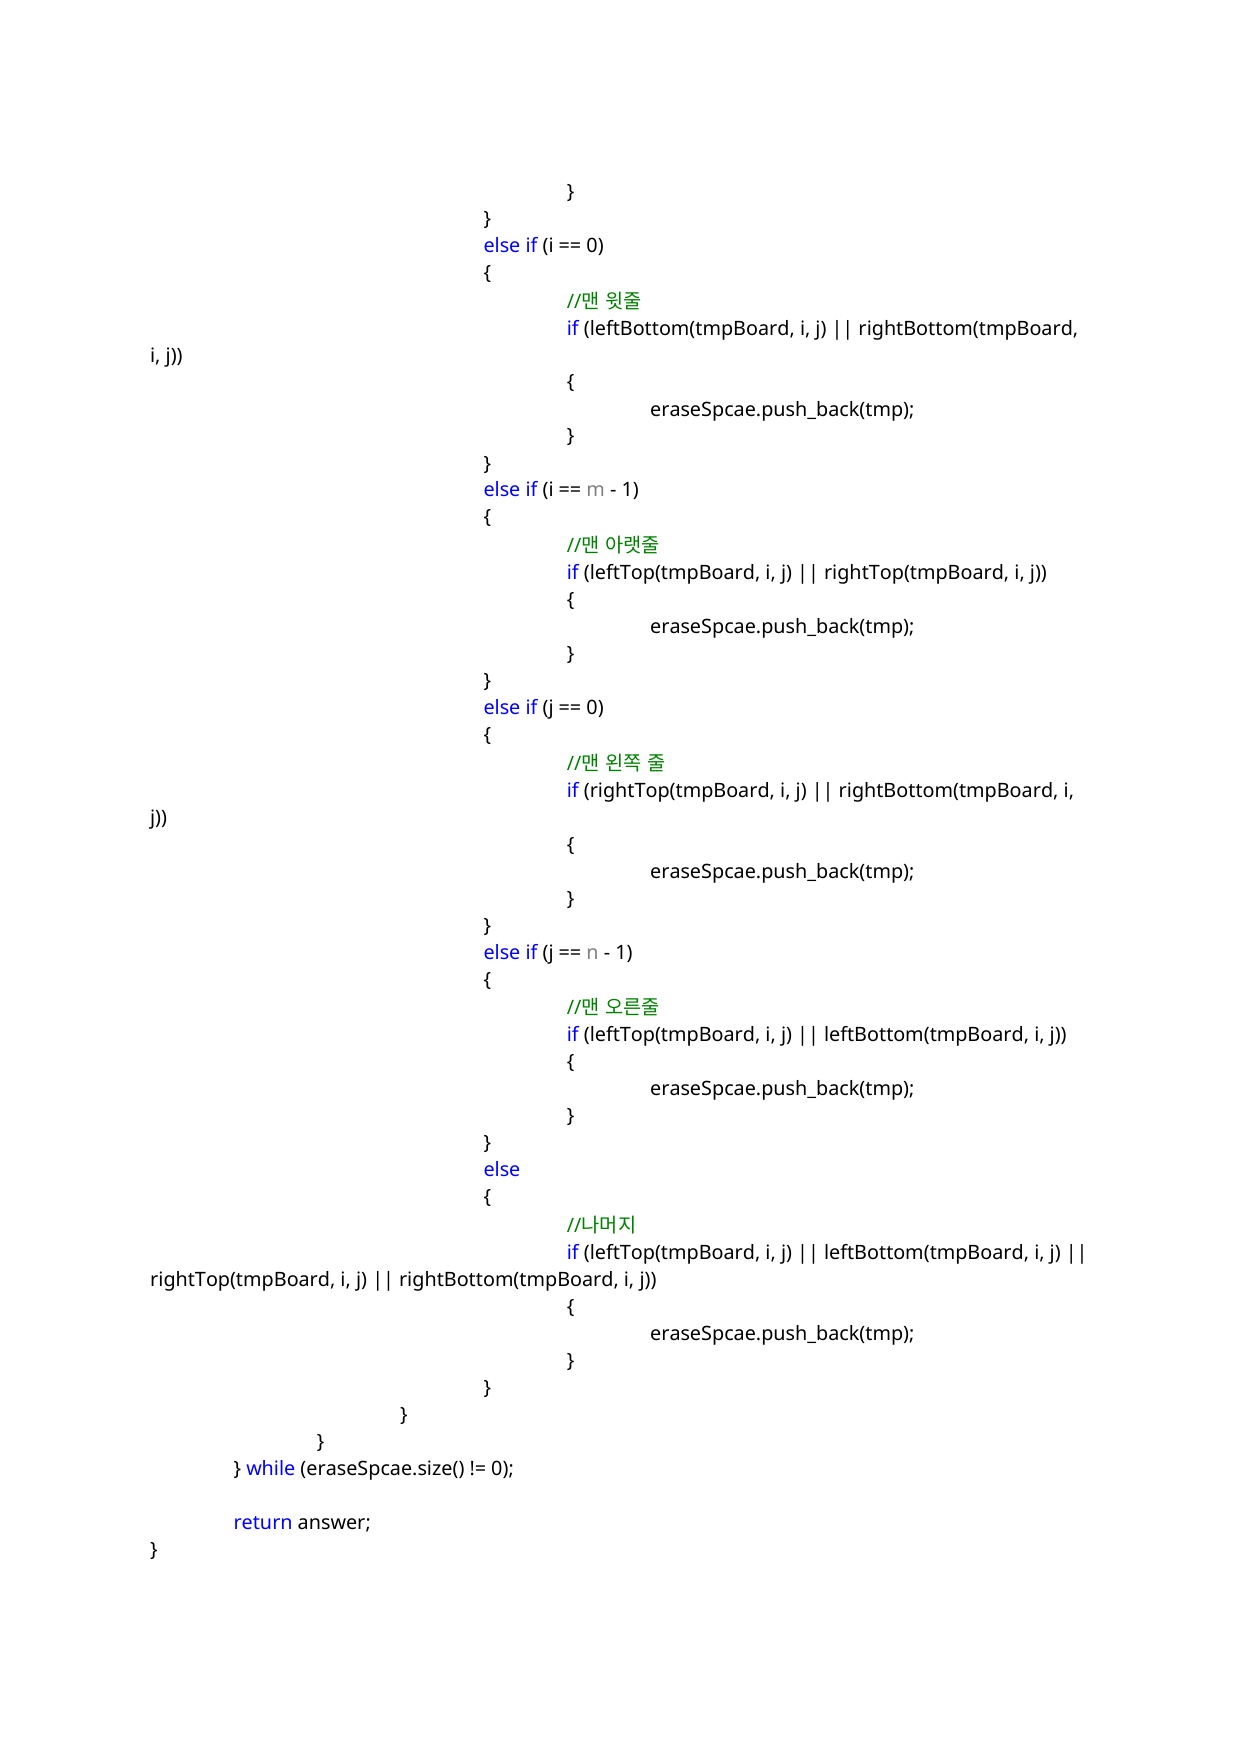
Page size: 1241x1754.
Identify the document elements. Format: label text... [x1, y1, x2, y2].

text //맨 오른줄 [150, 992, 1090, 1021]
text if (leftTop(tmpBoard, i, j) || rightTop(tmpBoard, i, j)) [150, 558, 1090, 585]
text } [150, 911, 1090, 938]
text { [150, 1292, 1090, 1319]
text } [150, 639, 1090, 666]
text } [150, 1102, 1090, 1128]
text //맨 윗줄 [150, 285, 1090, 314]
text if (leftTop(tmpBoard, i, j) || leftBottom(tmpBoard, i, j)) [150, 1021, 1090, 1048]
text { [150, 720, 1090, 747]
text //맨 왼쪽 줄 [150, 747, 1090, 776]
text } [150, 1535, 1090, 1562]
text eraseSpcae.push_back(tmp); [150, 1074, 1090, 1102]
text } [150, 666, 1090, 693]
text } [150, 1400, 1090, 1427]
text eraseSpcae.push_back(tmp); [150, 1319, 1090, 1346]
text { [150, 1048, 1090, 1074]
text { [150, 503, 1090, 530]
text else if (i == m - 1) [150, 476, 1090, 503]
text eraseSpcae.push_back(tmp); [150, 395, 1090, 422]
text else if (j == 0) [150, 693, 1090, 720]
text if (leftBottom(tmpBoard, i, j) || rightBottom(tmpBoard, i, j)) [150, 314, 1090, 368]
text { [150, 368, 1090, 395]
text } while (eraseSpcae.size() != 0); [150, 1454, 1090, 1481]
text if (leftTop(tmpBoard, i, j) || leftBottom(tmpBoard, i, j) || rightTop(tmpBoard, i, j) || rightBottom(tmpBoard, i, j)) [150, 1238, 1090, 1292]
text } [150, 1427, 1090, 1454]
text { [150, 830, 1090, 857]
text if (rightTop(tmpBoard, i, j) || rightBottom(tmpBoard, i, j)) [150, 776, 1090, 830]
text eraseSpcae.push_back(tmp); [150, 857, 1090, 884]
text } [150, 1373, 1090, 1400]
text } [150, 1346, 1090, 1373]
text { [150, 965, 1090, 992]
text } [150, 204, 1090, 231]
text { [150, 1182, 1090, 1209]
text } [150, 422, 1090, 449]
text return answer; [150, 1508, 1090, 1535]
text eraseSpcae.push_back(tmp); [150, 612, 1090, 639]
text //나머지 [150, 1209, 1090, 1238]
text } [150, 177, 1090, 204]
text } [150, 1128, 1090, 1156]
text { [150, 585, 1090, 612]
text } [150, 449, 1090, 476]
text //맨 아랫줄 [150, 530, 1090, 558]
text else if (i == 0) [150, 231, 1090, 258]
text } [150, 884, 1090, 911]
text else if (j == n - 1) [150, 938, 1090, 965]
text { [150, 258, 1090, 285]
text else [150, 1156, 1090, 1182]
